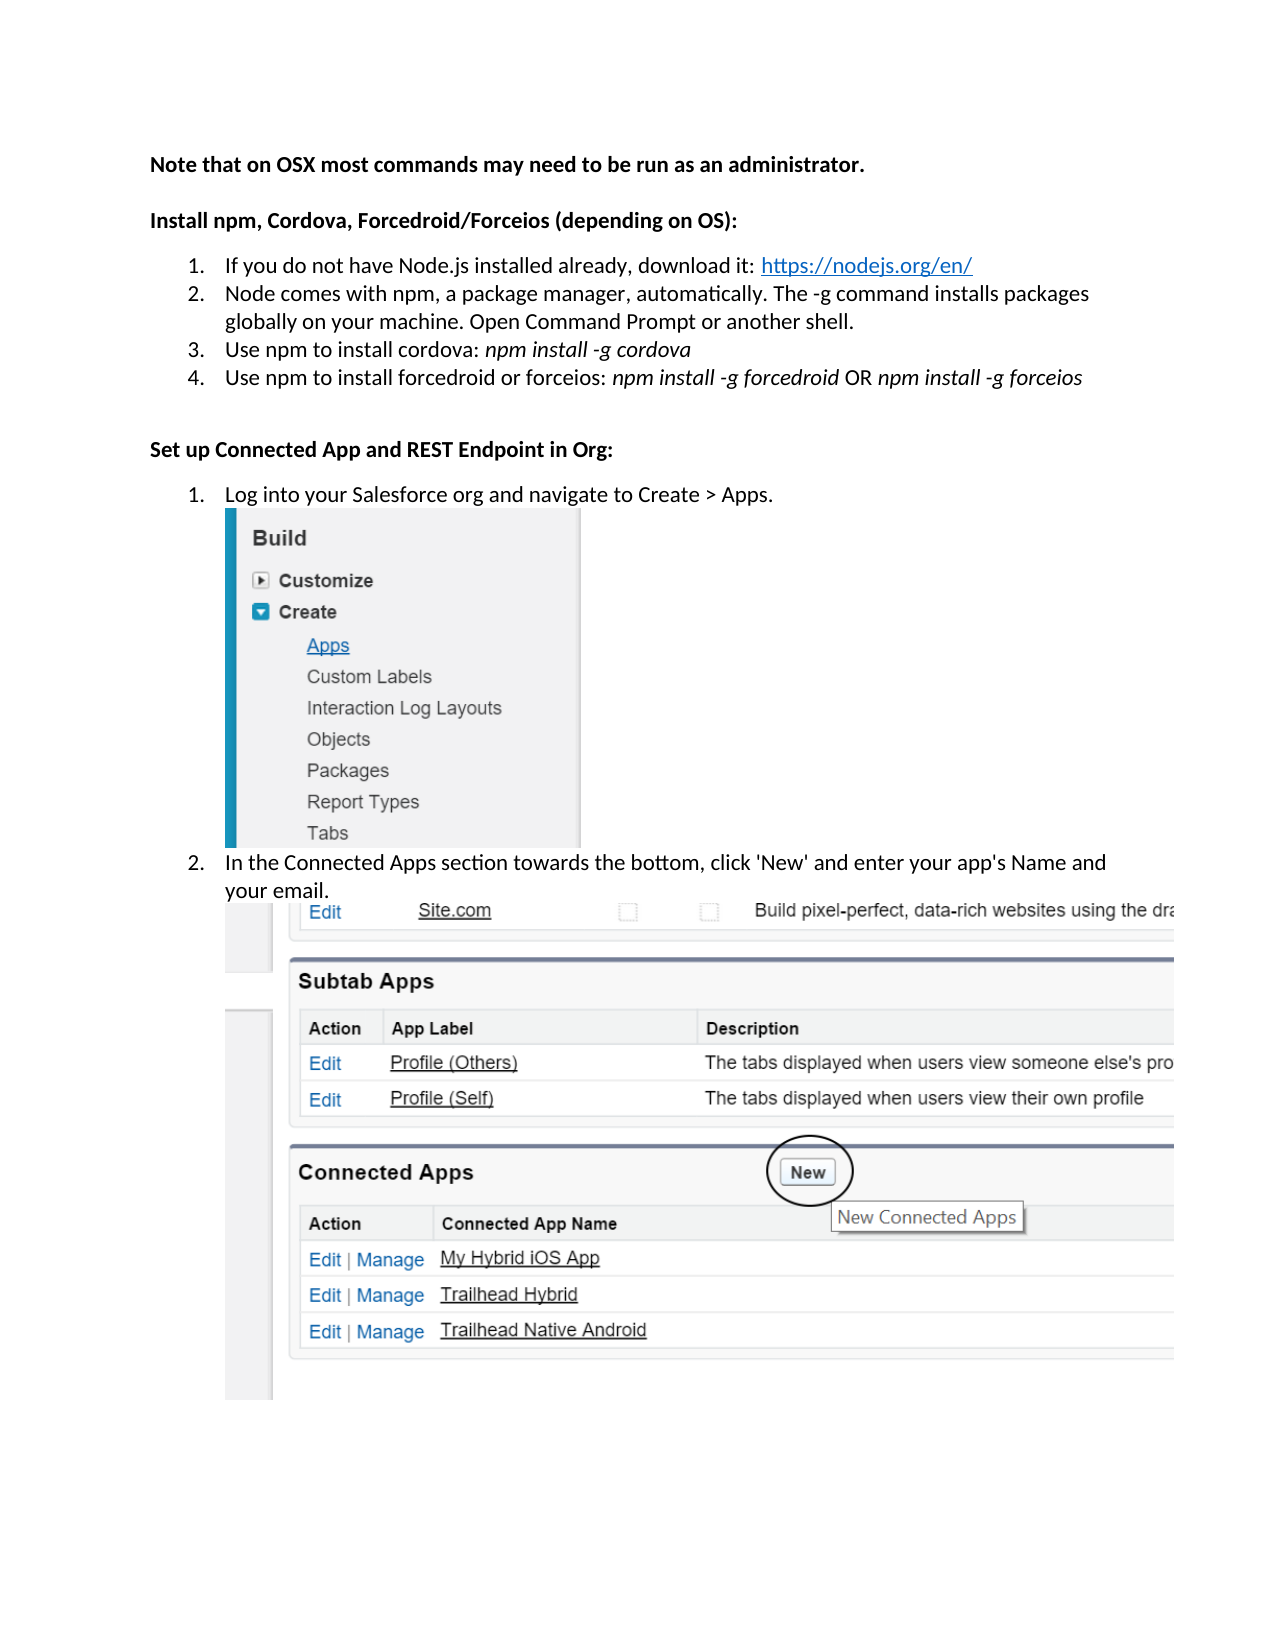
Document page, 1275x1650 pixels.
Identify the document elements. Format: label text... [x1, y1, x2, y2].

text Set up Connected App and REST Endpoint in Org: [150, 436, 1125, 463]
text Install npm, Cordova, Forcedroid/Forceios (depending on OS): [150, 206, 1125, 234]
picture [225, 903, 1174, 1400]
list Node comes with npm, a package manager, automatically. The -g command installs packages globally on your machine. Open Command Prompt or another shell. [187, 279, 1125, 335]
list Use npm to install cordova: npm install -g cordova [187, 335, 1125, 363]
text Note that on OSX most commands may need to be run as an administrator. [150, 150, 1125, 178]
list Use npm to install forcedroid or forceios: npm install -g forcedroid OR npm install -g forceios [187, 363, 1125, 391]
list If you do not have Node.js installed already, download it: https://nodejs.org/en/ [187, 251, 1125, 279]
picture [225, 508, 582, 848]
